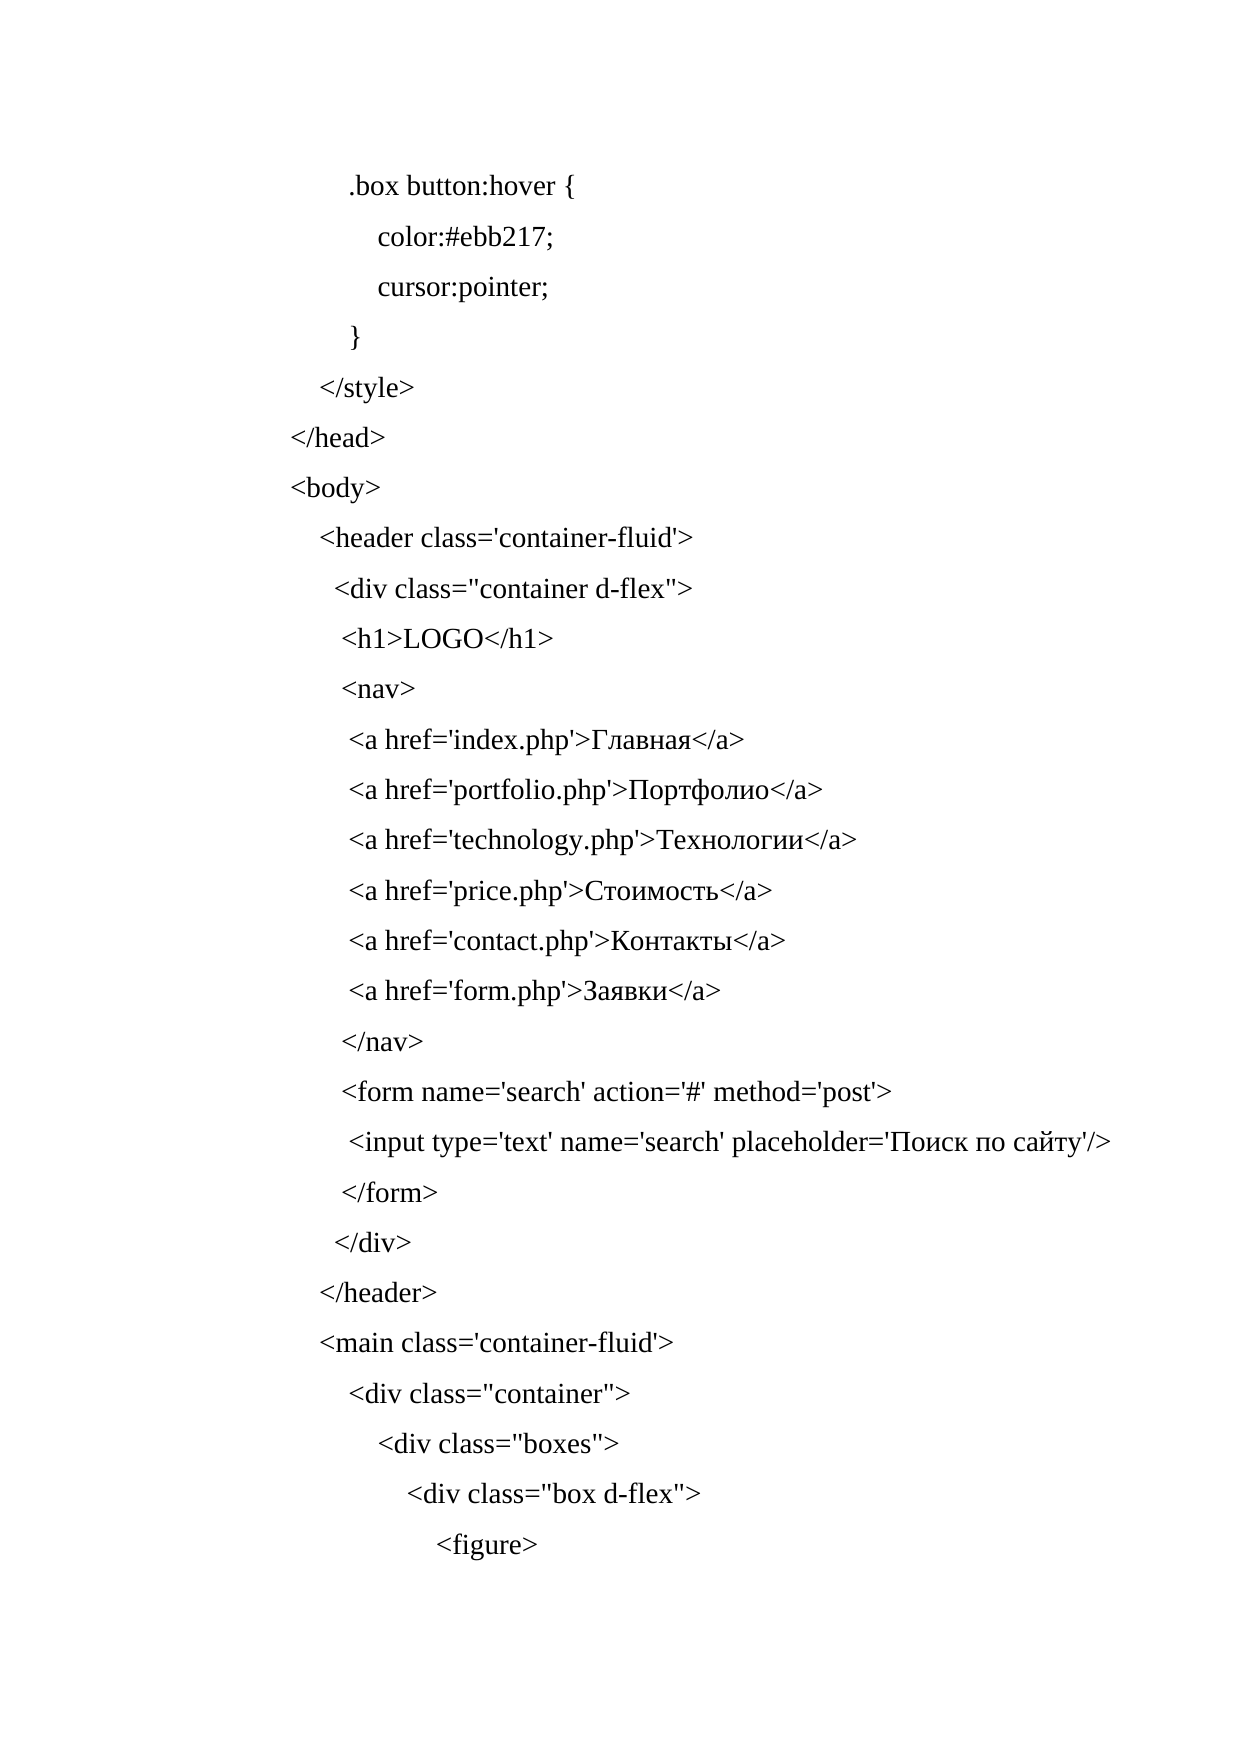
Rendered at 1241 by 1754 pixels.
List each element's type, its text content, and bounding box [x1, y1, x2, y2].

list <a href='form.php'>Заявки</a> [290, 973, 1181, 1007]
list </form> [290, 1175, 1181, 1208]
list <a href='contact.php'>Контакты</a> [290, 923, 1181, 957]
list <body> [290, 470, 1181, 504]
list <input type='text' name='search' placeholder='Поиск по сайту'/> [290, 1124, 1181, 1158]
list color:#ebb217; [290, 219, 1181, 252]
list <nav> [290, 672, 1181, 705]
list <div class="container d-flex"> [290, 571, 1181, 604]
list <h1>LOGO</h1> [290, 621, 1181, 655]
list <div class="boxes"> [290, 1426, 1181, 1460]
list </header> [290, 1275, 1181, 1309]
list <main class='container-fluid'> [290, 1326, 1181, 1359]
list <figure> [290, 1527, 1181, 1560]
list <form name='search' action='#' method='post'> [290, 1074, 1181, 1108]
list <div class="container"> [290, 1376, 1181, 1409]
list .box button:hover { [290, 168, 1181, 202]
list <div class="box d-flex"> [290, 1477, 1181, 1510]
list </style> [290, 370, 1181, 403]
list <a href='technology.php'>Технологии</a> [290, 822, 1181, 856]
list <header class='container-fluid'> [290, 521, 1181, 554]
list cursor:pointer; [290, 269, 1181, 303]
list </div> [290, 1225, 1181, 1258]
list <a href='portfolio.php'>Портфолио</a> [290, 772, 1181, 806]
list </head> [290, 420, 1181, 453]
list </nav> [290, 1024, 1181, 1057]
list <a href='price.php'>Стоимость</a> [290, 873, 1181, 906]
list <a href='index.php'>Главная</a> [290, 722, 1181, 755]
list } [290, 319, 1181, 353]
